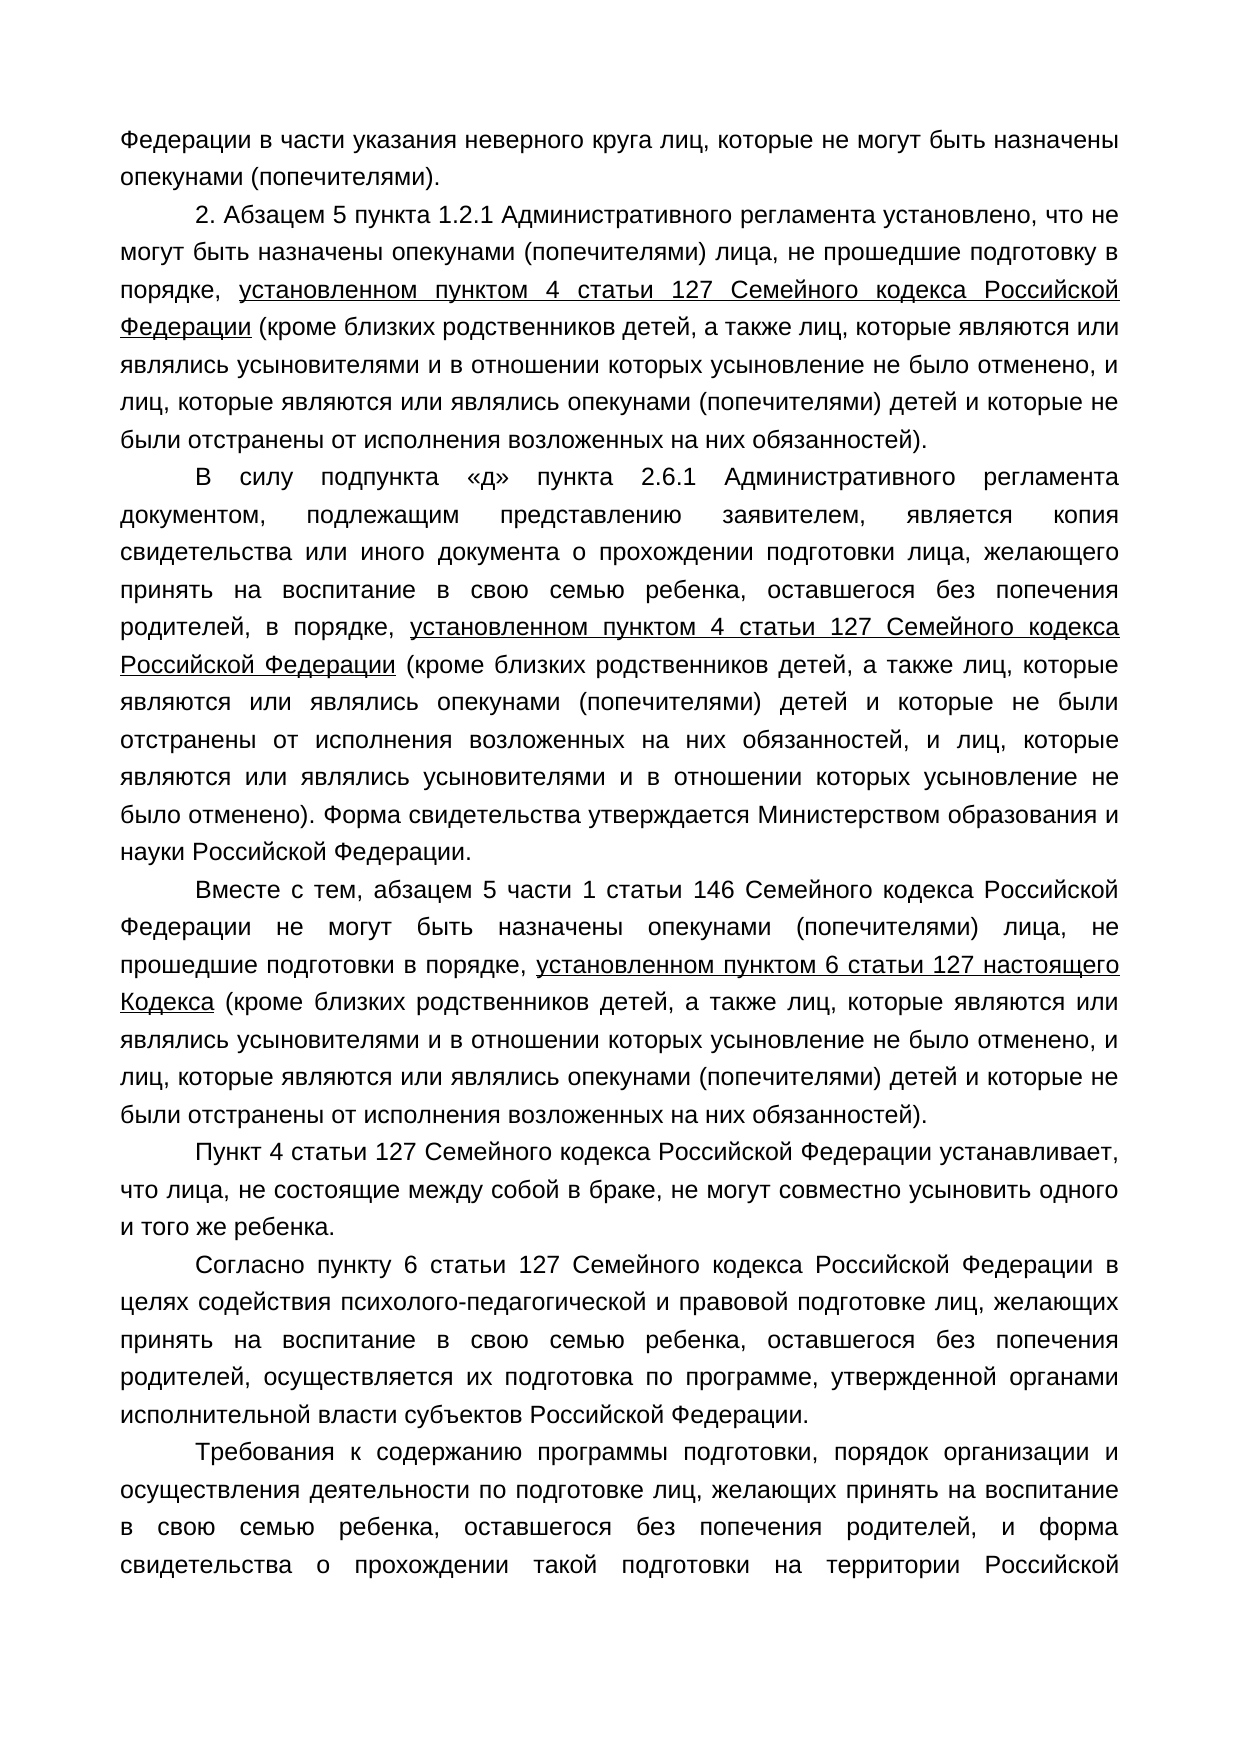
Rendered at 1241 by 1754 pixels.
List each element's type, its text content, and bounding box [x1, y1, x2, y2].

text Пункт 4 статьи 127 Семейного кодекса Российской Федерации устанавливает, что лица, не состоящие между собой в браке, не могут совместно усыновить одного и того же ребенка. [120, 1131, 1120, 1243]
text 2. Абзацем 5 пункта 1.2.1 Административного регламента установлено, что не могут быть назначены опекунами (попечителями) лица, не прошедшие подготовку в порядке, установленном пунктом 4 статьи 127 Семейного кодекса Российской Федерации (кроме близких родственников детей, а также лиц, которые являются или являлись усыновителями и в отношении которых усыновление не было отменено, и лиц, которые являются или являлись опекунами (попечителями) детей и которые не были отстранены от исполнения возложенных на них обязанностей). [120, 193, 1120, 456]
text Согласно пункту 6 статьи 127 Семейного кодекса Российской Федерации в целях содействия психолого-педагогической и правовой подготовке лиц, желающих принять на воспитание в свою семью ребенка, оставшегося без попечения родителей, осуществляется их подготовка по программе, утвержденной органами исполнительной власти субъектов Российской Федерации. [120, 1243, 1120, 1431]
text Вместе с тем, абзацем 5 части 1 статьи 146 Семейного кодекса Российской Федерации не могут быть назначены опекунами (попечителями) лица, не прошедшие подготовки в порядке, установленном пунктом 6 статьи 127 настоящего Кодекса (кроме близких родственников детей, а также лиц, которые являются или являлись усыновителями и в отношении которых усыновление не было отменено, и лиц, которые являются или являлись опекунами (попечителями) детей и которые не были отстранены от исполнения возложенных на них обязанностей). [120, 868, 1120, 1131]
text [120, 1431, 1120, 1581]
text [120, 118, 1120, 193]
text В силу подпункта «д» пункта 2.6.1 Административного регламента документом, подлежащим представлению заявителем, является копия свидетельства или иного документа о прохождении подготовки лица, желающего принять на воспитание в свою семью ребенка, оставшегося без попечения родителей, в порядке, установленном пунктом 4 статьи 127 Семейного кодекса Российской Федерации (кроме близких родственников детей, а также лиц, которые являются или являлись опекунами (попечителями) детей и которые не были отстранены от исполнения возложенных на них обязанностей, и лиц, которые являются или являлись усыновителями и в отношении которых усыновление не было отменено). Форма свидетельства утверждается Министерством образования и науки Российской Федерации. [120, 456, 1120, 868]
